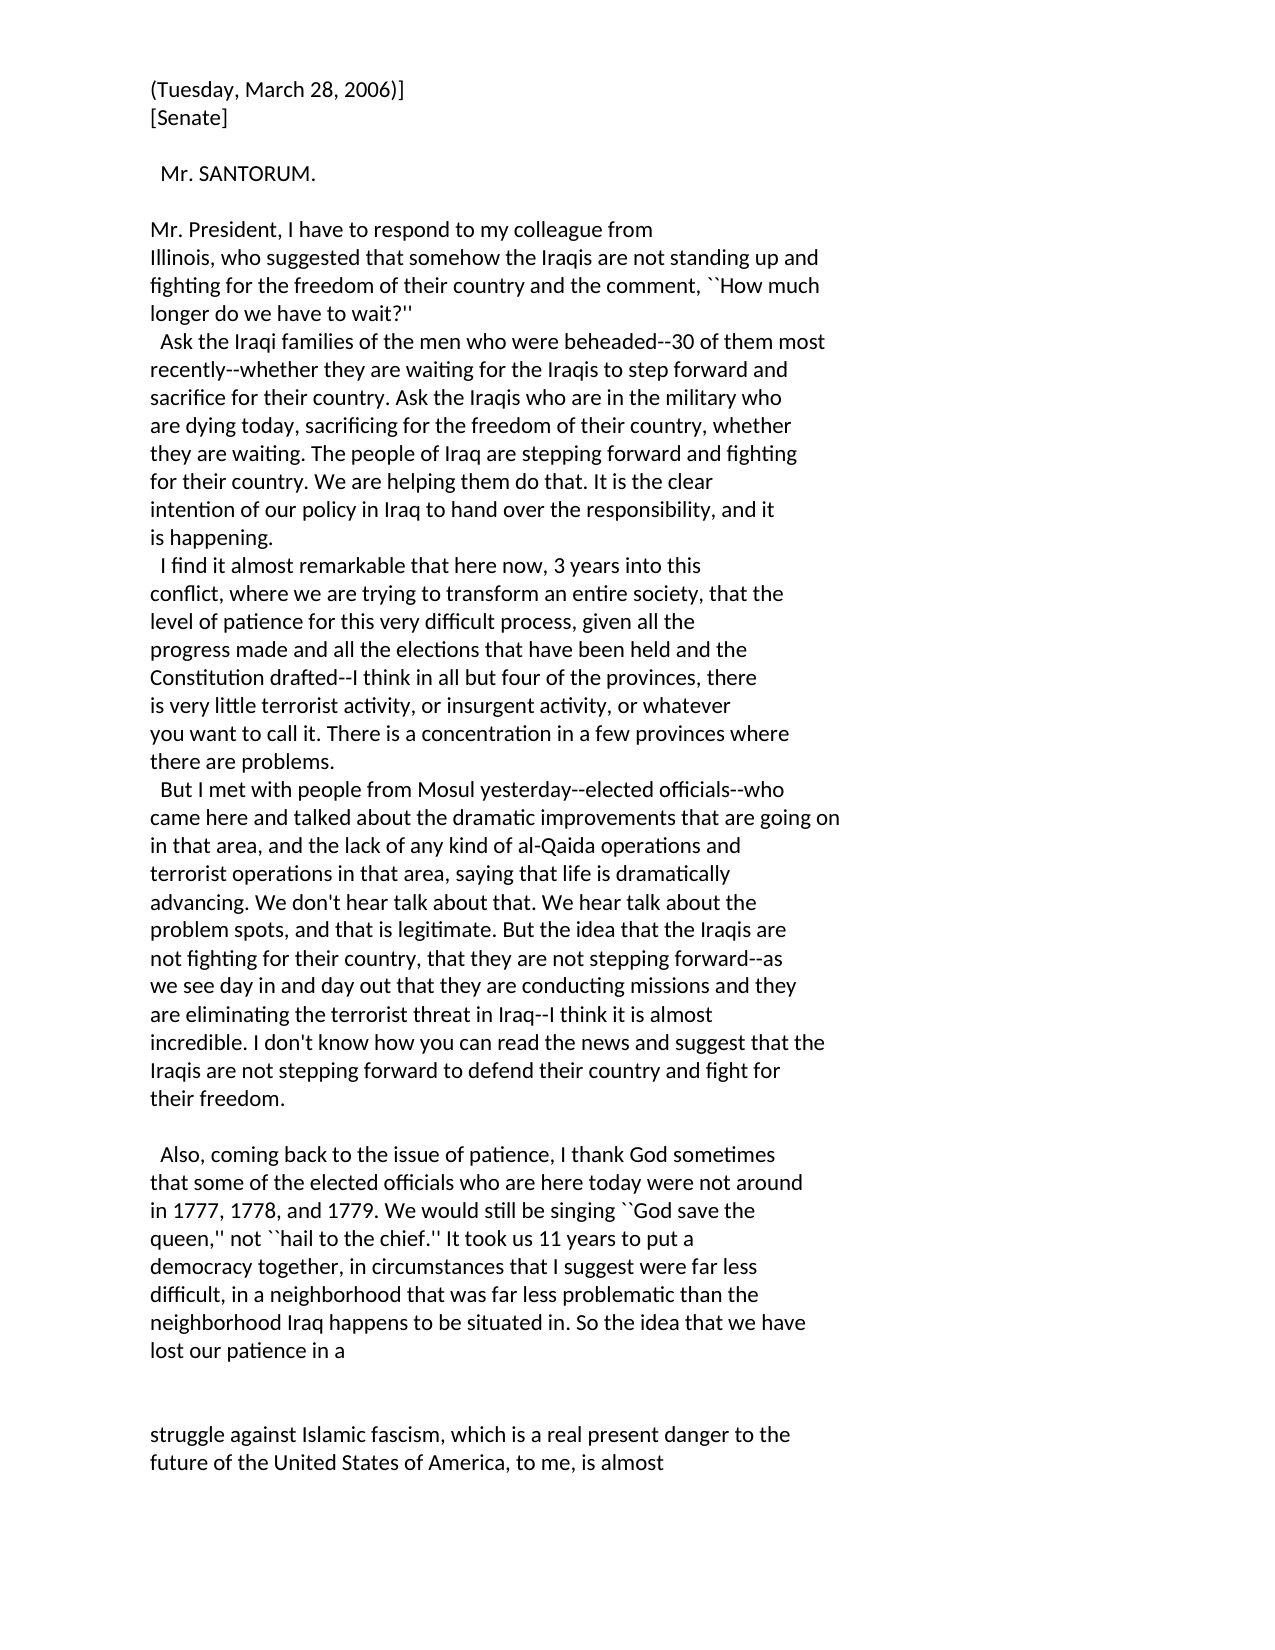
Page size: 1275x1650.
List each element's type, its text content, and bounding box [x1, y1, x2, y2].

text Iraqis are not stepping forward to defend their country and fight for [150, 1056, 1125, 1084]
text fighting for the freedom of their country and the comment, ``How much [150, 271, 1125, 299]
text incredible. I don't know how you can read the news and suggest that the [150, 1028, 1125, 1056]
text Ask the Iraqi families of the men who were beheaded--30 of them most [150, 327, 1125, 355]
text level of patience for this very difficult process, given all the [150, 607, 1125, 635]
text they are waiting. The people of Iraq are stepping forward and fighting [150, 439, 1125, 467]
text we see day in and day out that they are conducting missions and they [150, 972, 1125, 1000]
text Illinois, who suggested that somehow the Iraqis are not standing up and [150, 243, 1125, 271]
text is very little terrorist activity, or insurgent activity, or whatever [150, 691, 1125, 719]
text for their country. We are helping them do that. It is the clear [150, 467, 1125, 495]
text their freedom. [150, 1084, 1125, 1112]
text democracy together, in circumstances that I suggest were far less [150, 1252, 1125, 1280]
text in 1777, 1778, and 1779. We would still be singing ``God save the [150, 1196, 1125, 1224]
text terrorist operations in that area, saying that life is dramatically [150, 859, 1125, 888]
text you want to call it. There is a concentration in a few provinces where [150, 719, 1125, 747]
text But I met with people from Mosul yesterday--elected officials--who [150, 776, 1125, 803]
text neighborhood Iraq happens to be situated in. So the idea that we have [150, 1308, 1125, 1336]
text there are problems. [150, 747, 1125, 776]
text problem spots, and that is legitimate. But the idea that the Iraqis are [150, 916, 1125, 944]
text intention of our policy in Iraq to hand over the responsibility, and it [150, 495, 1125, 523]
text longer do we have to wait?'' [150, 299, 1125, 327]
text not fighting for their country, that they are not stepping forward--as [150, 944, 1125, 972]
text recently--whether they are waiting for the Iraqis to step forward and [150, 355, 1125, 383]
text Also, coming back to the issue of patience, I thank God sometimes [150, 1140, 1125, 1168]
text in that area, and the lack of any kind of al-Qaida operations and [150, 832, 1125, 859]
text Mr. President, I have to respond to my colleague from [150, 215, 1125, 243]
text are eliminating the terrorist threat in Iraq--I think it is almost [150, 1000, 1125, 1028]
text difficult, in a neighborhood that was far less problematic than the [150, 1280, 1125, 1308]
text advancing. We don't hear talk about that. We hear talk about the [150, 888, 1125, 916]
text lost our patience in a [150, 1336, 1125, 1364]
text is happening. [150, 523, 1125, 551]
text progress made and all the elections that have been held and the [150, 635, 1125, 663]
text struggle against Islamic fascism, which is a real present danger to the [150, 1420, 1125, 1448]
text Constitution drafted--I think in all but four of the provinces, there [150, 663, 1125, 691]
text I find it almost remarkable that here now, 3 years into this [150, 551, 1125, 579]
text conflict, where we are trying to transform an entire society, that the [150, 579, 1125, 607]
text future of the United States of America, to me, is almost [150, 1448, 1125, 1476]
text are dying today, sacrificing for the freedom of their country, whether [150, 411, 1125, 439]
text came here and talked about the dramatic improvements that are going on [150, 803, 1125, 832]
text that some of the elected officials who are here today were not around [150, 1168, 1125, 1196]
text sacrifice for their country. Ask the Iraqis who are in the military who [150, 383, 1125, 411]
text queen,'' not ``hail to the chief.'' It took us 11 years to put a [150, 1224, 1125, 1252]
